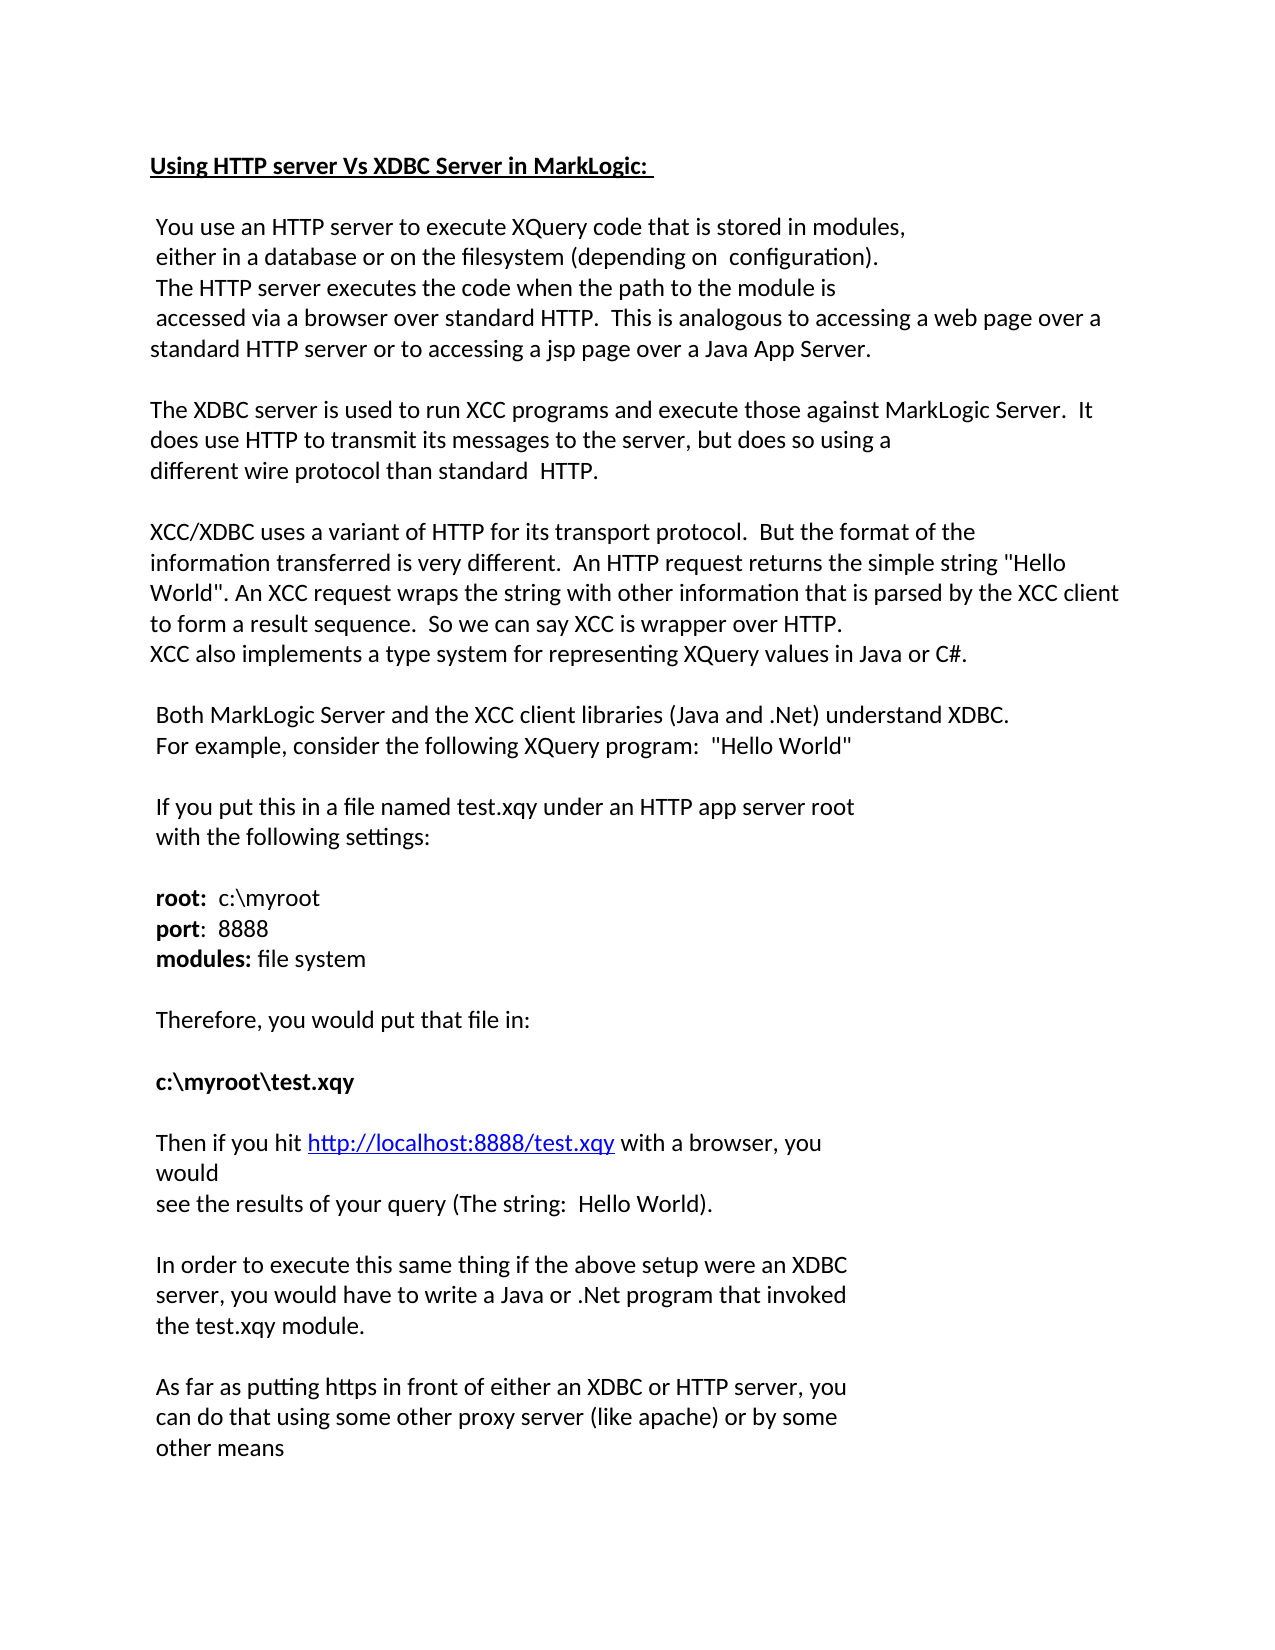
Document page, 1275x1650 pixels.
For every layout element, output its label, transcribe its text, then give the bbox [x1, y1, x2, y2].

text XCC also implements a type system for representing XQuery values in Java or C#. [150, 638, 1125, 669]
text information transferred is very different. An HTTP request returns the simple string "Hello World". An XCC request wraps the string with other information that is parsed by the XCC client to form a result sequence. So we can say XCC is wrapper over HTTP. [150, 547, 1125, 638]
text Then if you hit http://localhost:8888/test.xqy with a browser, you [150, 1127, 1125, 1157]
text The XDBC server is used to run XCC programs and execute those against MarkLogic Server. It does use HTTP to transmit its messages to the server, but does so using a [150, 394, 1125, 455]
text The HTTP server executes the code when the path to the module is [150, 272, 1125, 303]
text Both MarkLogic Server and the XCC client libraries (Java and .Net) understand XDBC. [150, 699, 1125, 730]
text the test.xqy module. [150, 1310, 1125, 1340]
text port: 8888 [150, 913, 1125, 943]
text root: c:\myroot [150, 882, 1125, 913]
text Therefore, you would put that file in: [150, 1004, 1125, 1035]
text As far as putting https in front of either an XDBC or HTTP server, you [150, 1371, 1125, 1401]
text accessed via a browser over standard HTTP. This is analogous to accessing a web page over a standard HTTP server or to accessing a jsp page over a Java App Server. [150, 303, 1125, 364]
text can do that using some other proxy server (like apache) or by some [150, 1401, 1125, 1432]
text server, you would have to write a Java or .Net program that invoked [150, 1279, 1125, 1310]
text either in a database or on the filesystem (depending on configuration). [150, 242, 1125, 272]
text In order to execute this same thing if the above setup were an XDBC [150, 1249, 1125, 1279]
text different wire protocol than standard HTTP. [150, 455, 1125, 486]
text If you put this in a file named test.xqy under an HTTP app server root [150, 791, 1125, 821]
text You use an HTTP server to execute XQuery code that is stored in modules, [150, 211, 1125, 242]
text XCC/XDBC uses a variant of HTTP for its transport protocol. But the format of the [150, 516, 1125, 547]
text For example, consider the following XQuery program: "Hello World" [150, 730, 1125, 760]
text would [150, 1157, 1125, 1188]
text see the results of your query (The string: Hello World). [150, 1188, 1125, 1218]
text other means [150, 1432, 1125, 1462]
text Using HTTP server Vs XDBC Server in MarkLogic: [150, 150, 1125, 181]
text with the following settings: [150, 821, 1125, 852]
text c:\myroot\test.xqy [150, 1066, 1125, 1096]
text modules: file system [150, 943, 1125, 974]
